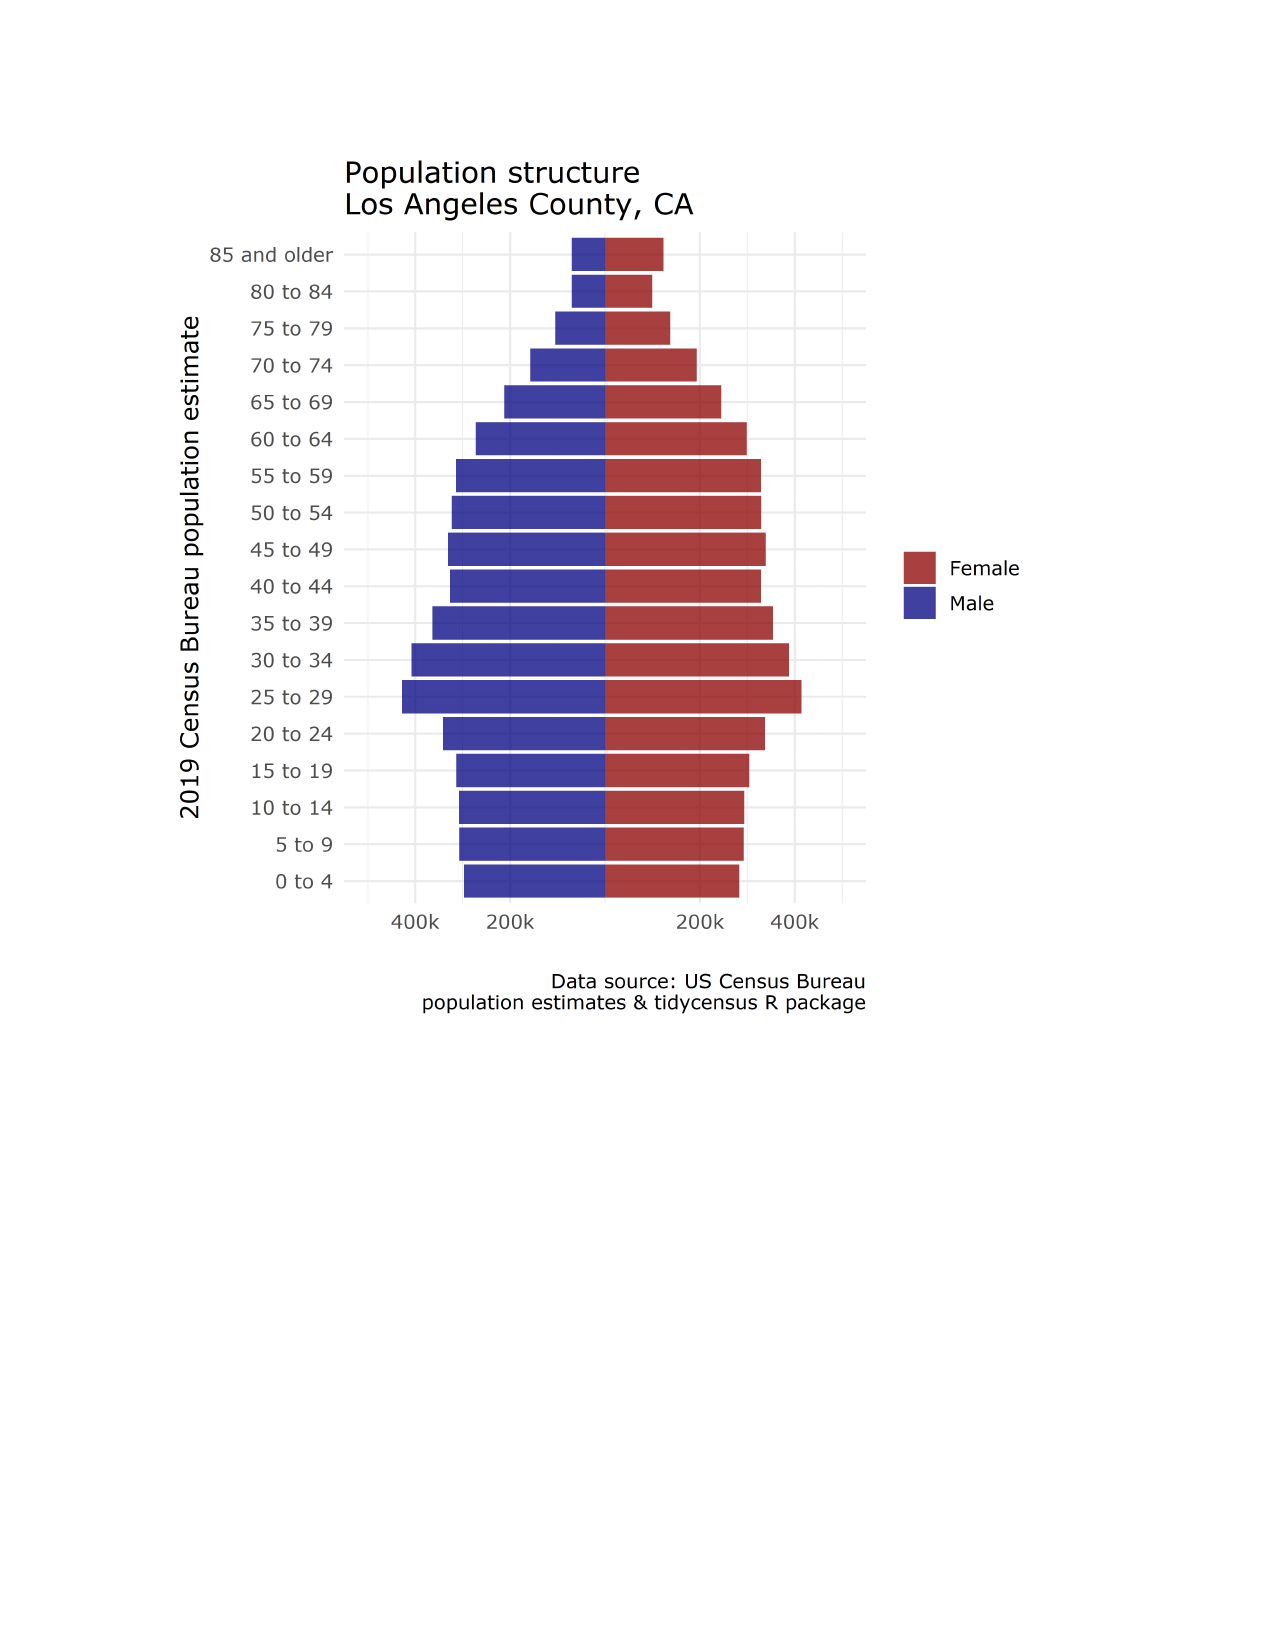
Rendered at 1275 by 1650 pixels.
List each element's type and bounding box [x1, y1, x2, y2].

picture [168, 150, 1044, 1025]
